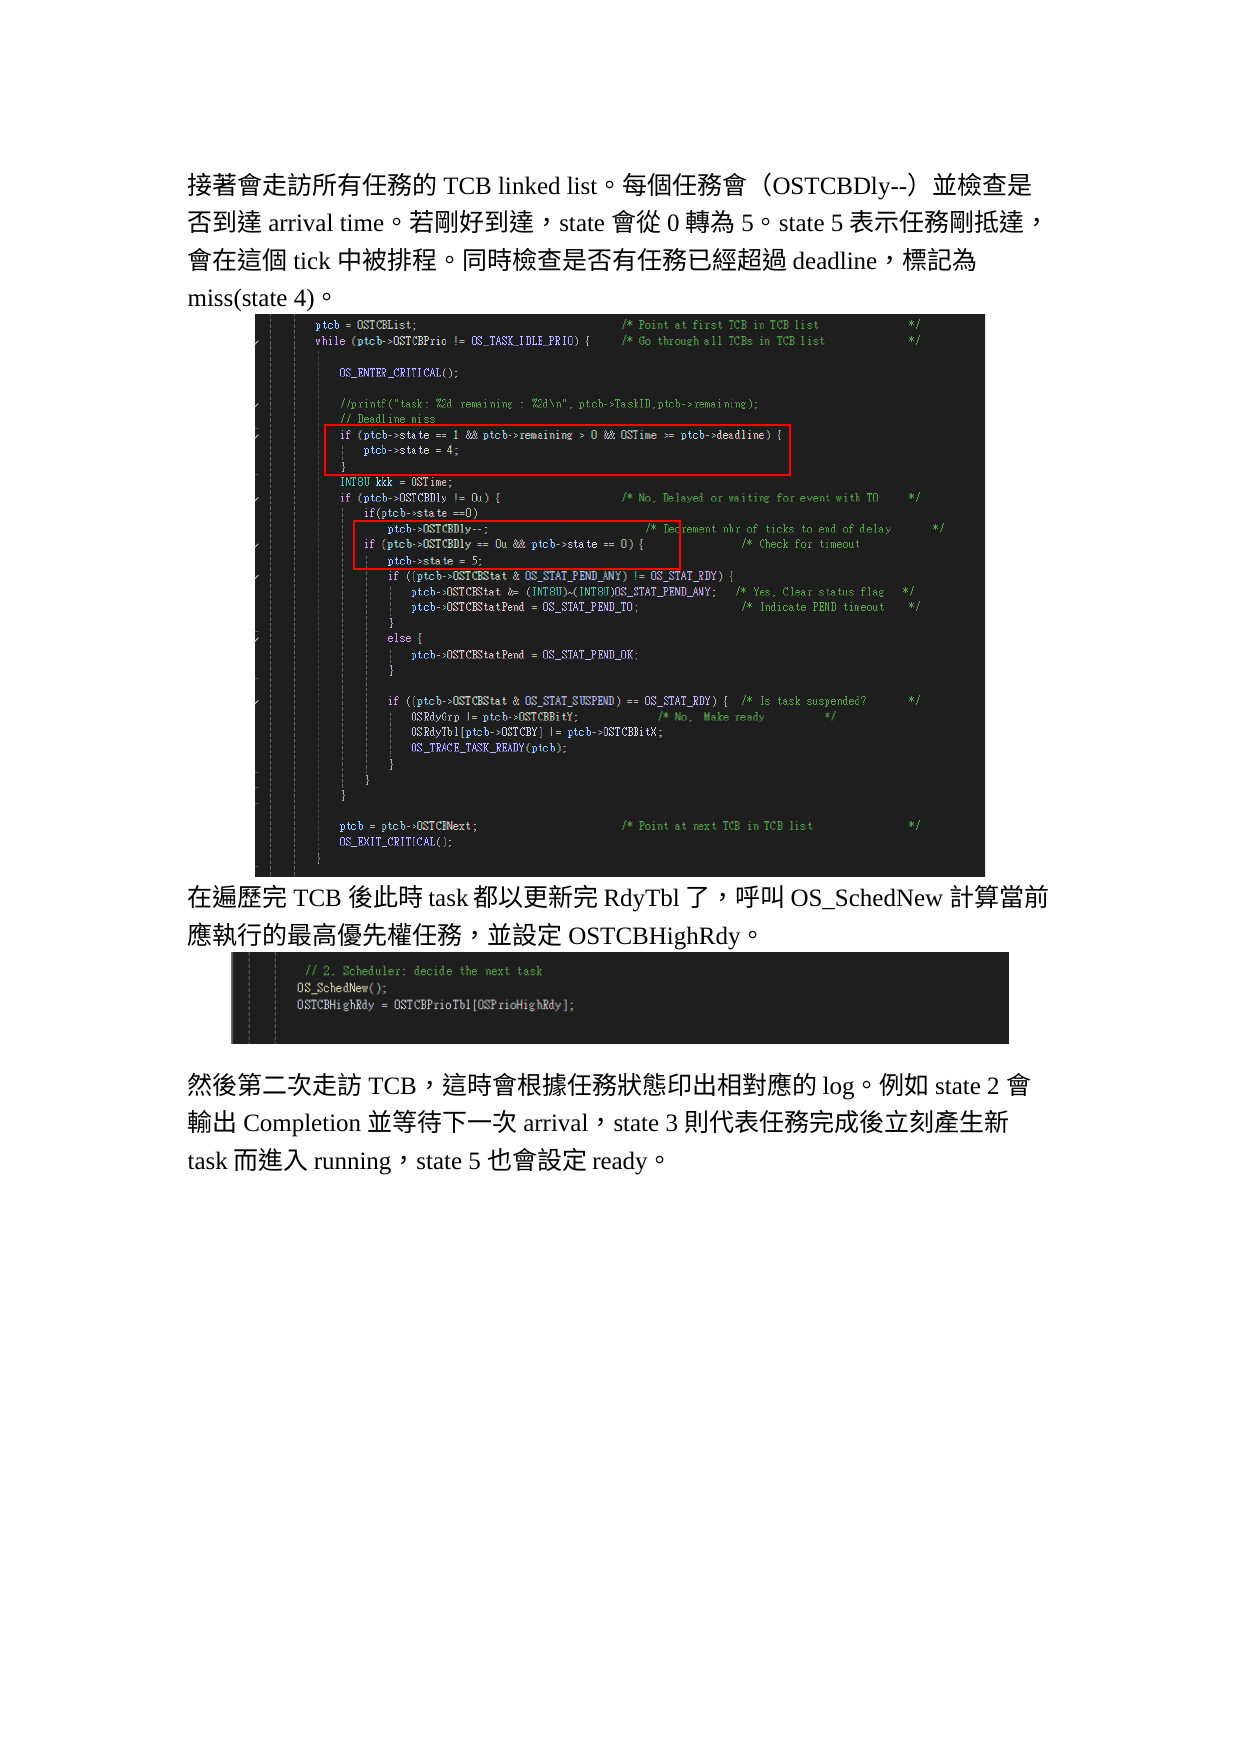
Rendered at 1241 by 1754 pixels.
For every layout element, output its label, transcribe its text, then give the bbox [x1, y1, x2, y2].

text 在遍歷完 TCB 後此時task都以更新完RdyTbl了，呼叫 OS_SchedNew 計算當前應執行的最高優先權任務，並設定 OSTCBHighRdy。 [187, 877, 1053, 952]
picture [255, 314, 986, 877]
picture [231, 952, 1009, 1044]
text 接著會走訪所有任務的 TCB linked list。每個任務會（OSTCBDly--）並檢查是否到達 arrival time。若剛好到達，state 會從 0 轉為 5。state 5 表示任務剛抵達，會在這個 tick 中被排程。同時檢查是否有任務已經超過 deadline，標記為miss(state 4)。 [187, 164, 1053, 314]
text 然後第二次走訪 TCB，這時會根據任務狀態印出相對應的 log。例如 state 2 會輸出 Completion 並等待下一次 arrival，state 3 則代表任務完成後立刻產生新 task而進入 running，state 5 也會設定ready。 [187, 1064, 1053, 1177]
